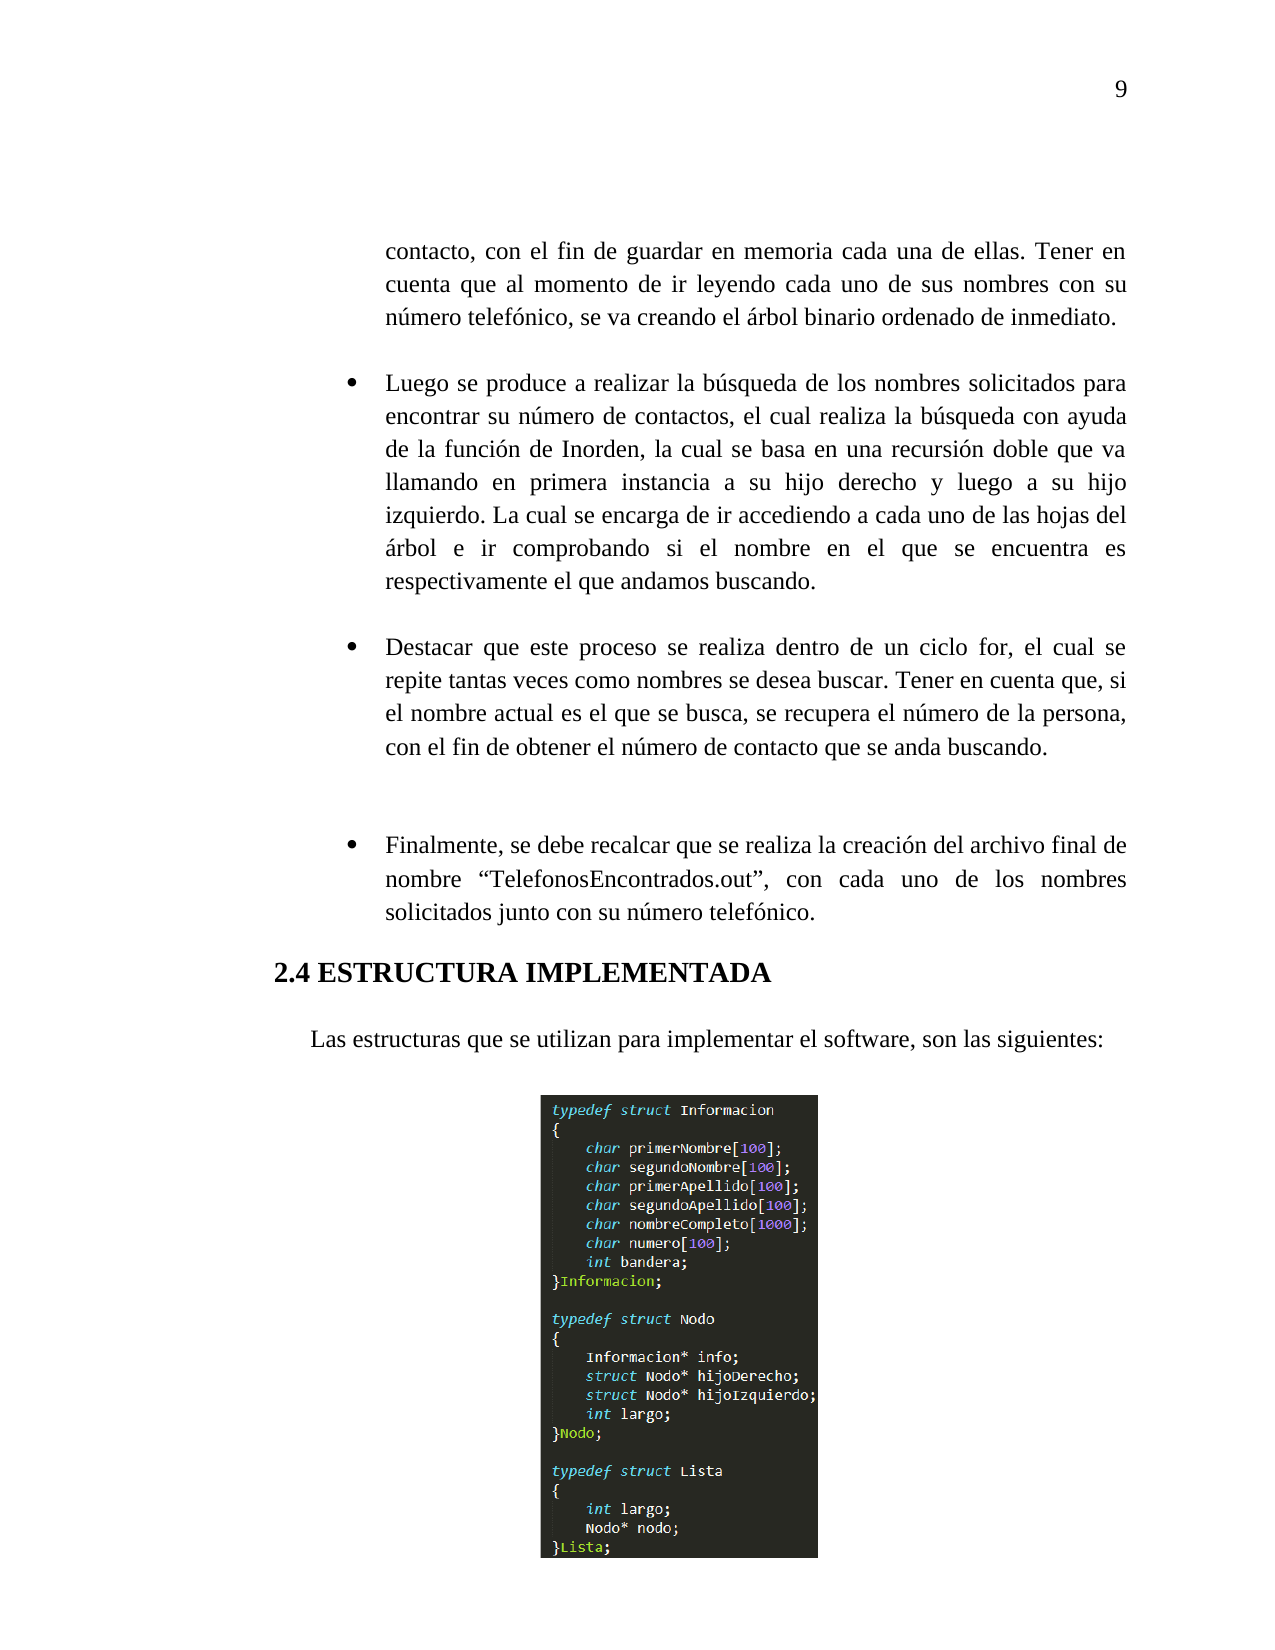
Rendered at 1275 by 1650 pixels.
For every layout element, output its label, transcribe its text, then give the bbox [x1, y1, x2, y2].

text Las estructuras que se utilizan para implementar el software, son las siguientes: [236, 1024, 1127, 1053]
subtitle Estructura implementada [273, 955, 1127, 988]
list Finalmente, se debe recalcar que se realiza la creación del archivo final de nombre “TelefonosEncontrados.out”, con cada uno de los nombres solicitados junto con su número telefónico. [348, 831, 1127, 925]
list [348, 236, 1127, 331]
list Destacar que este proceso se realiza dentro de un ciclo for, el cual se repite tantas veces como nombres se desea buscar. Tener en cuenta que, si el nombre actual es el que se busca, se recupera el número de la persona, con el fin de obtener el número de contacto que se anda buscando. [348, 632, 1127, 760]
picture [540, 1095, 818, 1558]
list Luego se produce a realizar la búsqueda de los nombres solicitados para encontrar su número de contactos, el cual realiza la búsqueda con ayuda de la función de Inorden, la cual se basa en una recursión doble que va llamando en primera instancia a su hijo derecho y luego a su hijo izquierdo. La cual se encarga de ir accediendo a cada uno de las hojas del árbol e ir comprobando si el nombre en el que se encuentra es respectivamente el que andamos buscando. [348, 368, 1127, 595]
